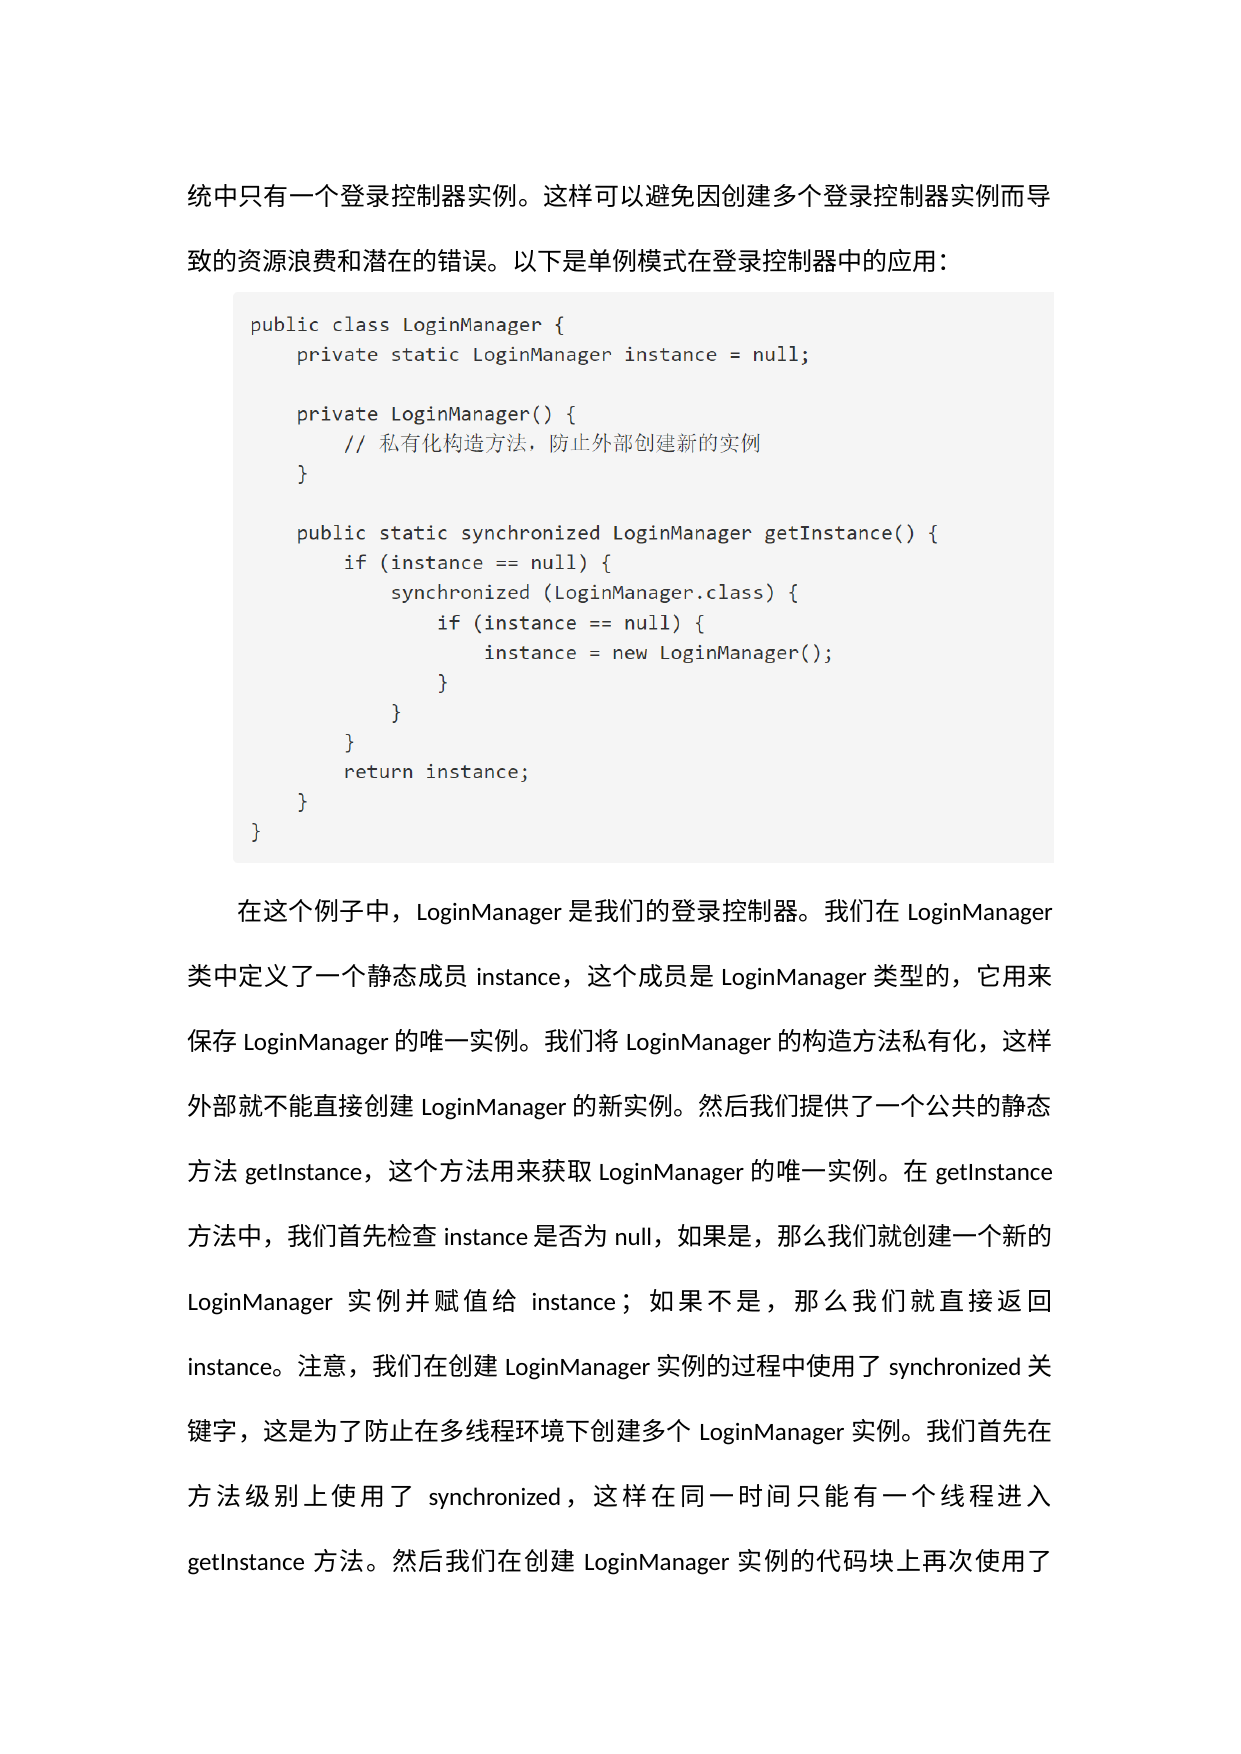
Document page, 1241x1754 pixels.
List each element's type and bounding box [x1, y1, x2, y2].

text [187, 162, 1053, 292]
text [187, 877, 1053, 1592]
picture [231, 292, 1054, 864]
